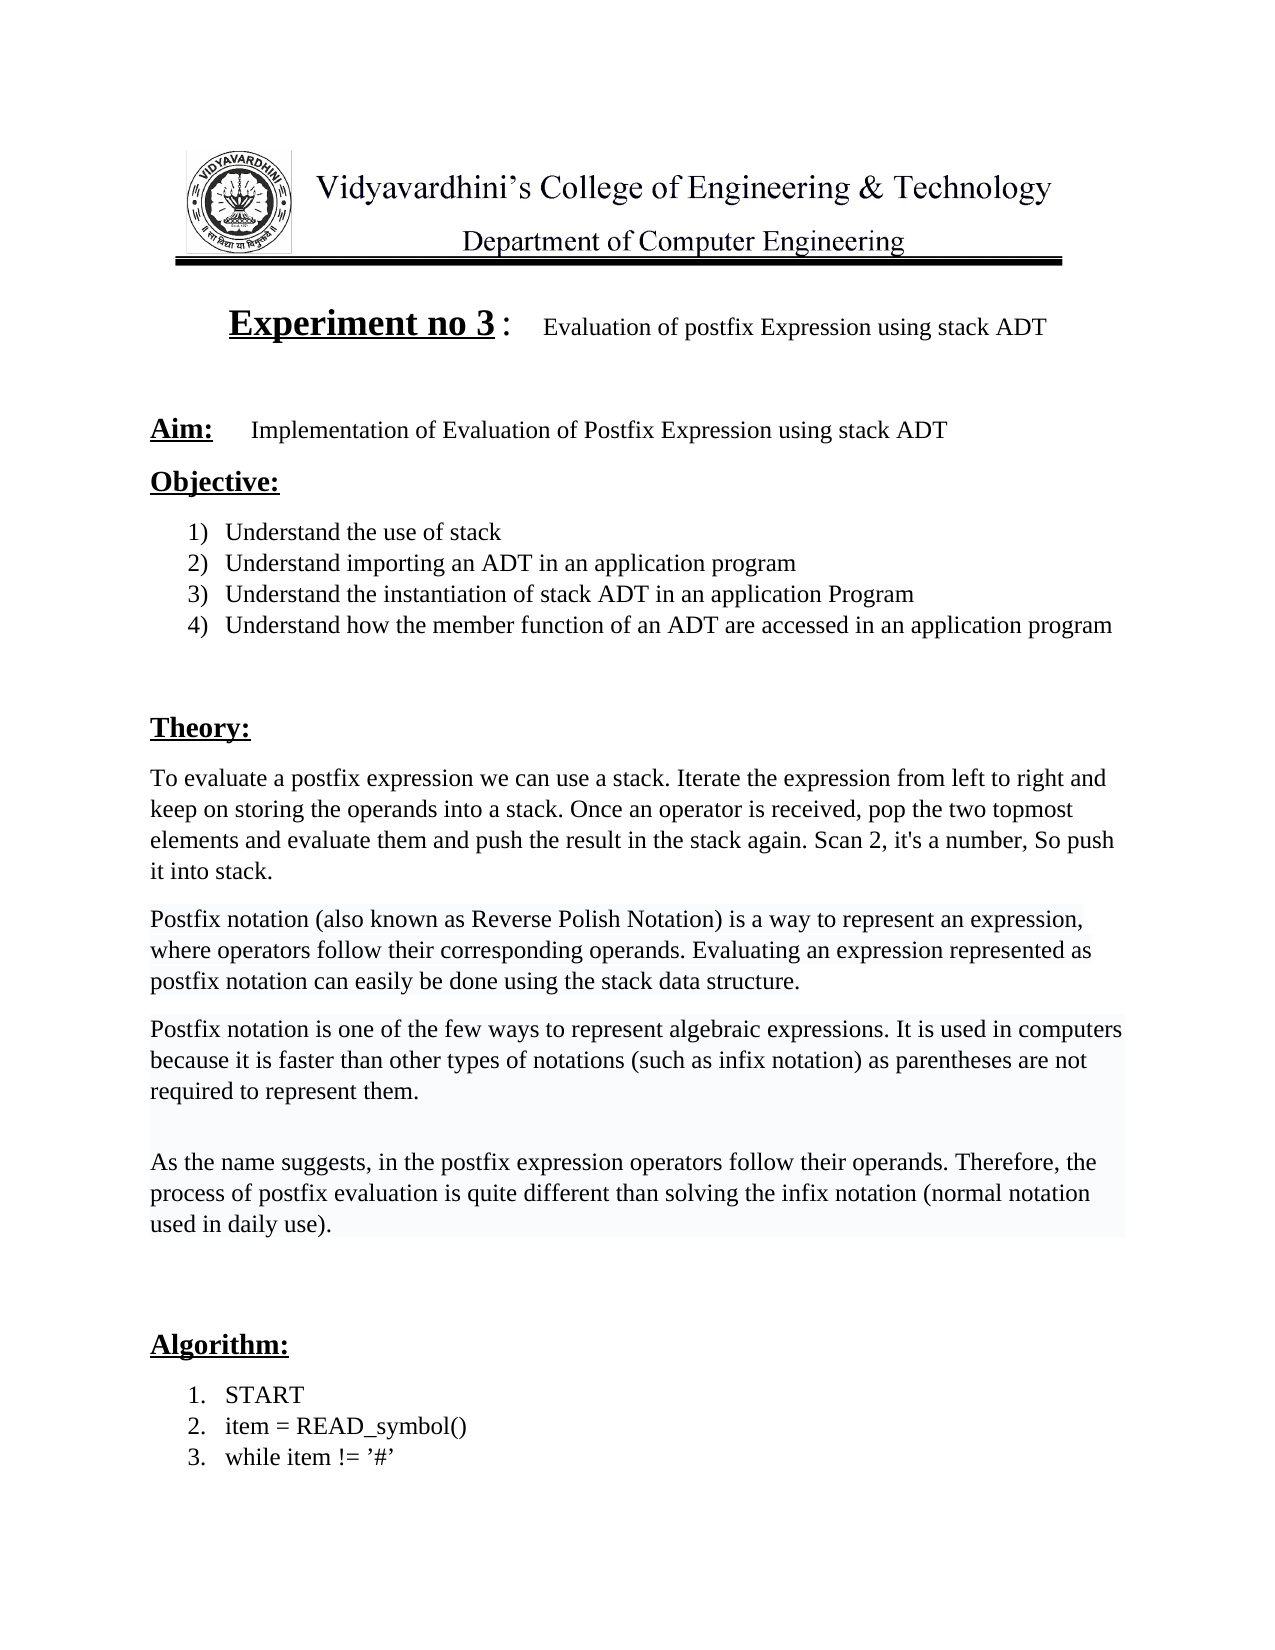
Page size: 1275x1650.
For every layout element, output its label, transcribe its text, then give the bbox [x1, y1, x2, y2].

list Understand the instantiation of stack ADT in an application Program [187, 579, 1125, 608]
text Postfix notation (also known as Reverse Polish Notation) is a way to represent an expression, where operators follow their corresponding operands. Evaluating an expression represented as postfix notation can easily be done using the stack data structure. [150, 904, 1125, 995]
list Understand importing an ADT in an application program [187, 548, 1125, 577]
text Algorithm: [150, 1327, 1125, 1361]
list Understand how the member function of an ADT are accessed in an application program [187, 610, 1125, 639]
text As the name suggests, in the postfix expression operators follow their operands. Therefore, the process of postfix evaluation is quite different than solving the infix notation (normal notation used in daily use). [150, 1147, 1125, 1237]
list while item != ’#’ [187, 1442, 1125, 1471]
text To evaluate a postfix expression we can use a stack. Iterate the expression from left to right and keep on storing the operands into a stack. Once an operator is received, pop the two topmost elements and evaluate them and push the result in the stack again. Scan 2, it's a number, So push it into stack. [150, 763, 1125, 885]
list item = READ_symbol() [187, 1411, 1125, 1439]
text Aim: Implementation of Evaluation of Postfix Expression using stack ADT [150, 411, 1125, 445]
list START [187, 1380, 1125, 1408]
text Objective: [150, 464, 1125, 497]
picture [150, 150, 1088, 282]
text Postfix notation is one of the few ways to represent algebraic expressions. It is used in computers because it is faster than other types of notations (such as infix notation) as parentheses are not required to represent them. [150, 1014, 1125, 1105]
text Theory: [150, 710, 1125, 744]
list Understand the use of stack [187, 517, 1125, 546]
text Experiment no 3 : Evaluation of postfix Expression using stack ADT [150, 300, 1125, 343]
